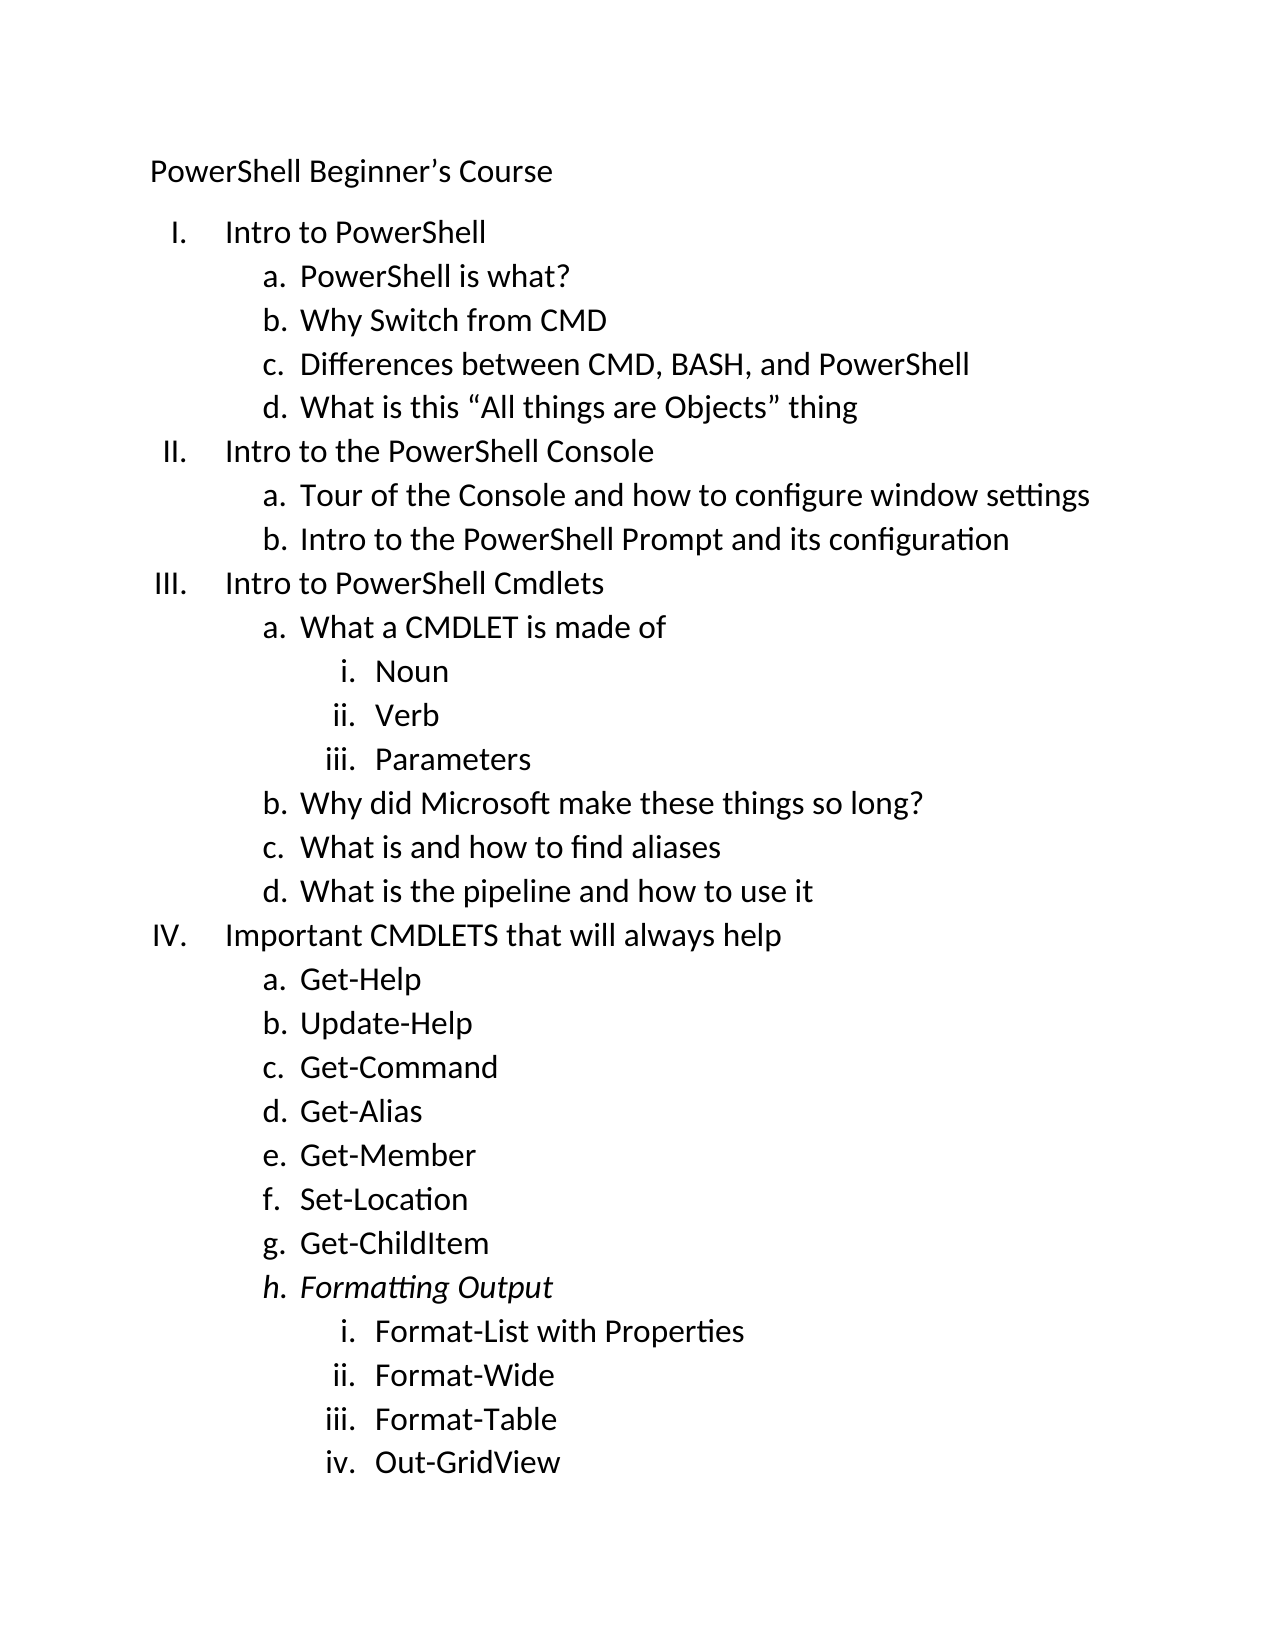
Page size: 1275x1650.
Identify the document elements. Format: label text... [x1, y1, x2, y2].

list What is the pipeline and how to use it [262, 870, 1125, 911]
list Intro to PowerShell Cmdlets [187, 562, 1125, 603]
list Differences between CMD, BASH, and PowerShell [262, 342, 1125, 383]
list Verb [356, 694, 1125, 735]
list Get-Alias [262, 1090, 1125, 1131]
text PowerShell Beginner’s Course [150, 150, 1125, 191]
list Get-Command [262, 1046, 1125, 1087]
list Get-Help [262, 958, 1125, 999]
list Get-Member [262, 1134, 1125, 1174]
list Formatting Output [262, 1266, 1125, 1306]
list What is this “All things are Objects” thing [262, 386, 1125, 427]
list Update-Help [262, 1002, 1125, 1043]
list Out-GridView [356, 1441, 1125, 1482]
list Format-List with Properties [356, 1309, 1125, 1350]
list Get-ChildItem [262, 1222, 1125, 1262]
list What is and how to find aliases [262, 826, 1125, 867]
list Important CMDLETS that will always help [187, 914, 1125, 955]
list Why did Microsoft make these things so long? [262, 782, 1125, 823]
list Intro to the PowerShell Console [187, 430, 1125, 471]
list Why Switch from CMD [262, 298, 1125, 339]
list Tour of the Console and how to configure window settings [262, 474, 1125, 515]
list Intro to PowerShell [187, 211, 1125, 251]
list Intro to the PowerShell Prompt and its configuration [262, 518, 1125, 559]
list Format-Wide [356, 1353, 1125, 1394]
list Set-Location [262, 1178, 1125, 1218]
list Parameters [356, 738, 1125, 779]
list What a CMDLET is made of [262, 606, 1125, 647]
list PowerShell is what? [262, 254, 1125, 295]
list Format-Table [356, 1397, 1125, 1438]
list Noun [356, 650, 1125, 691]
